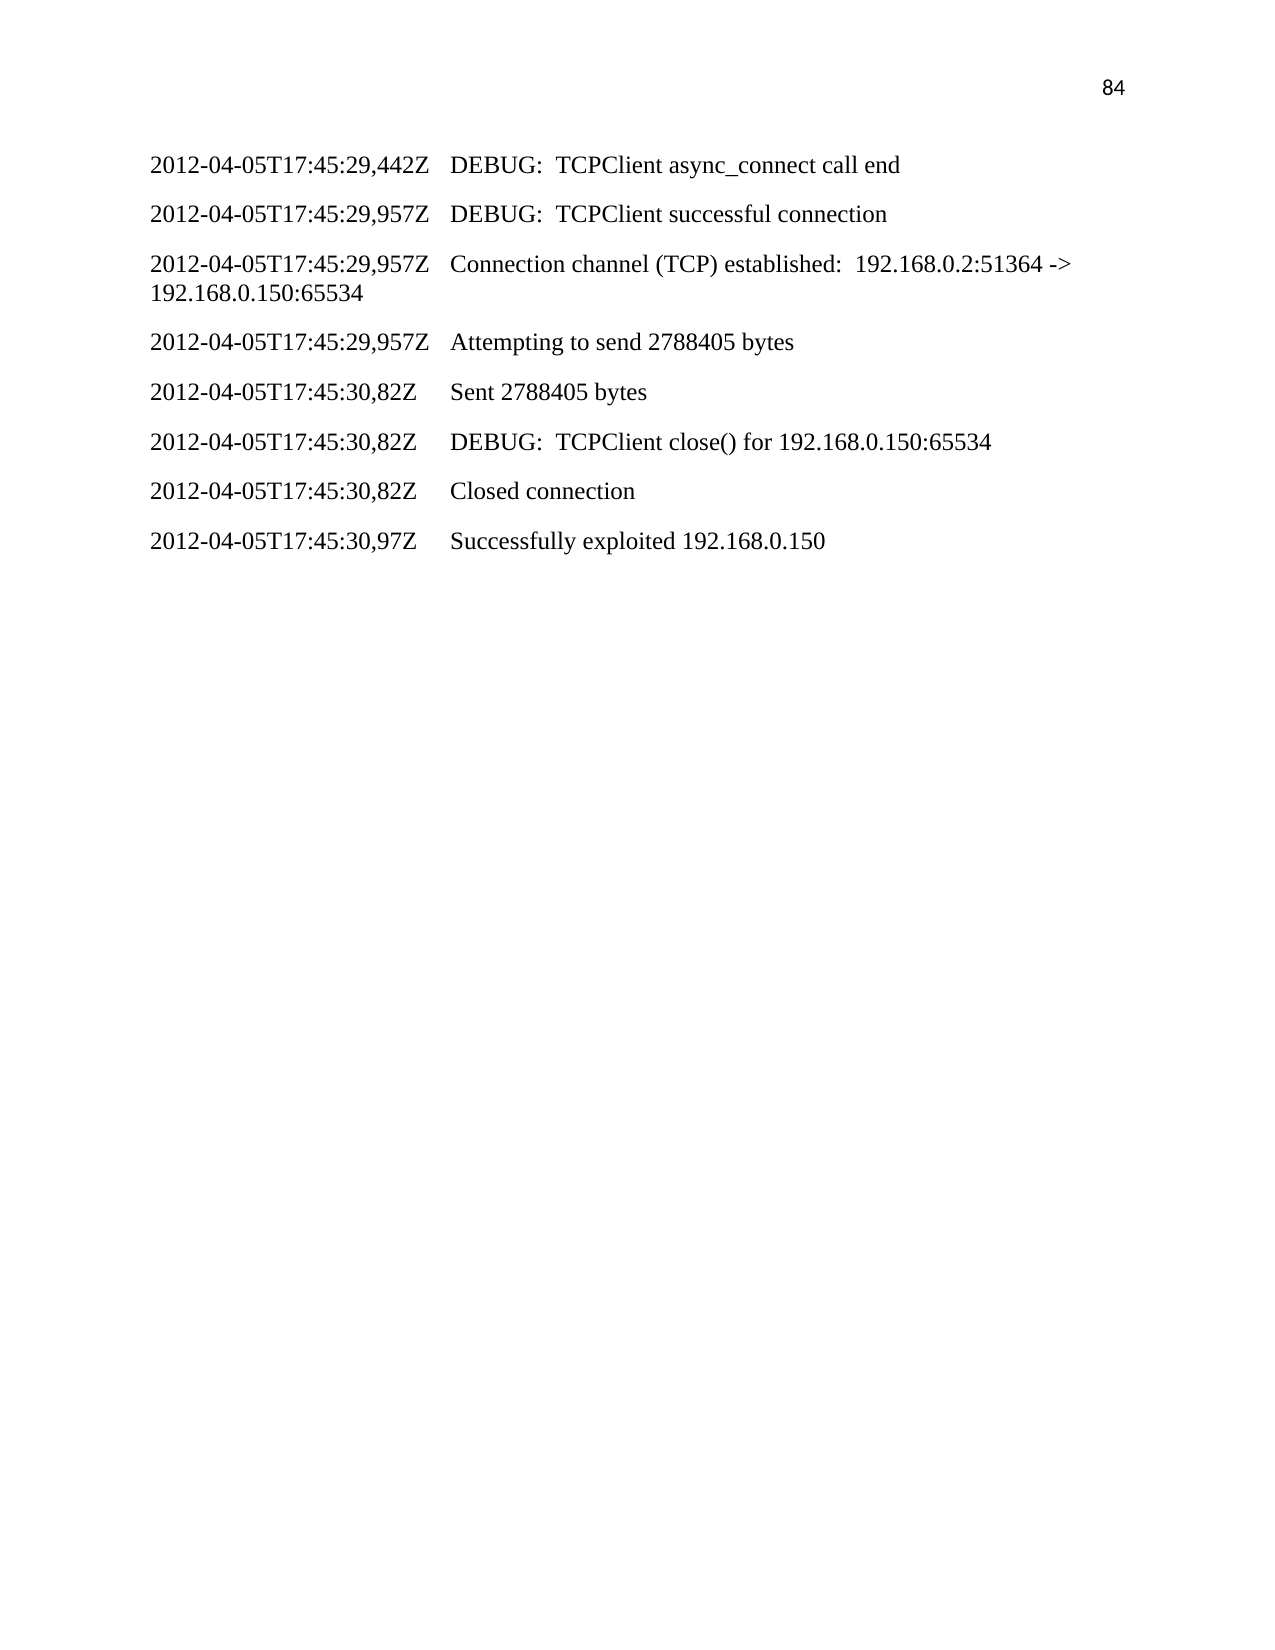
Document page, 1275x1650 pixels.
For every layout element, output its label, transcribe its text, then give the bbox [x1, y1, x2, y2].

text 2012-04-05T17:45:29,442Z DEBUG: TCPClient async_connect call end [150, 150, 1125, 179]
text 2012-04-05T17:45:30,82Z DEBUG: TCPClient close() for 192.168.0.150:65534 [150, 427, 1125, 455]
text 2012-04-05T17:45:29,957Z Connection channel (TCP) established: 192.168.0.2:51364 -> 192.168.0.150:65534 [150, 249, 1125, 307]
text 2012-04-05T17:45:30,97Z Successfully exploited 192.168.0.150 [150, 526, 1125, 554]
text 2012-04-05T17:45:29,957Z DEBUG: TCPClient successful connection [150, 199, 1125, 228]
text 2012-04-05T17:45:29,957Z Attempting to send 2788405 bytes [150, 327, 1125, 356]
text 2012-04-05T17:45:30,82Z Sent 2788405 bytes [150, 377, 1125, 406]
text 2012-04-05T17:45:30,82Z Closed connection [150, 476, 1125, 505]
